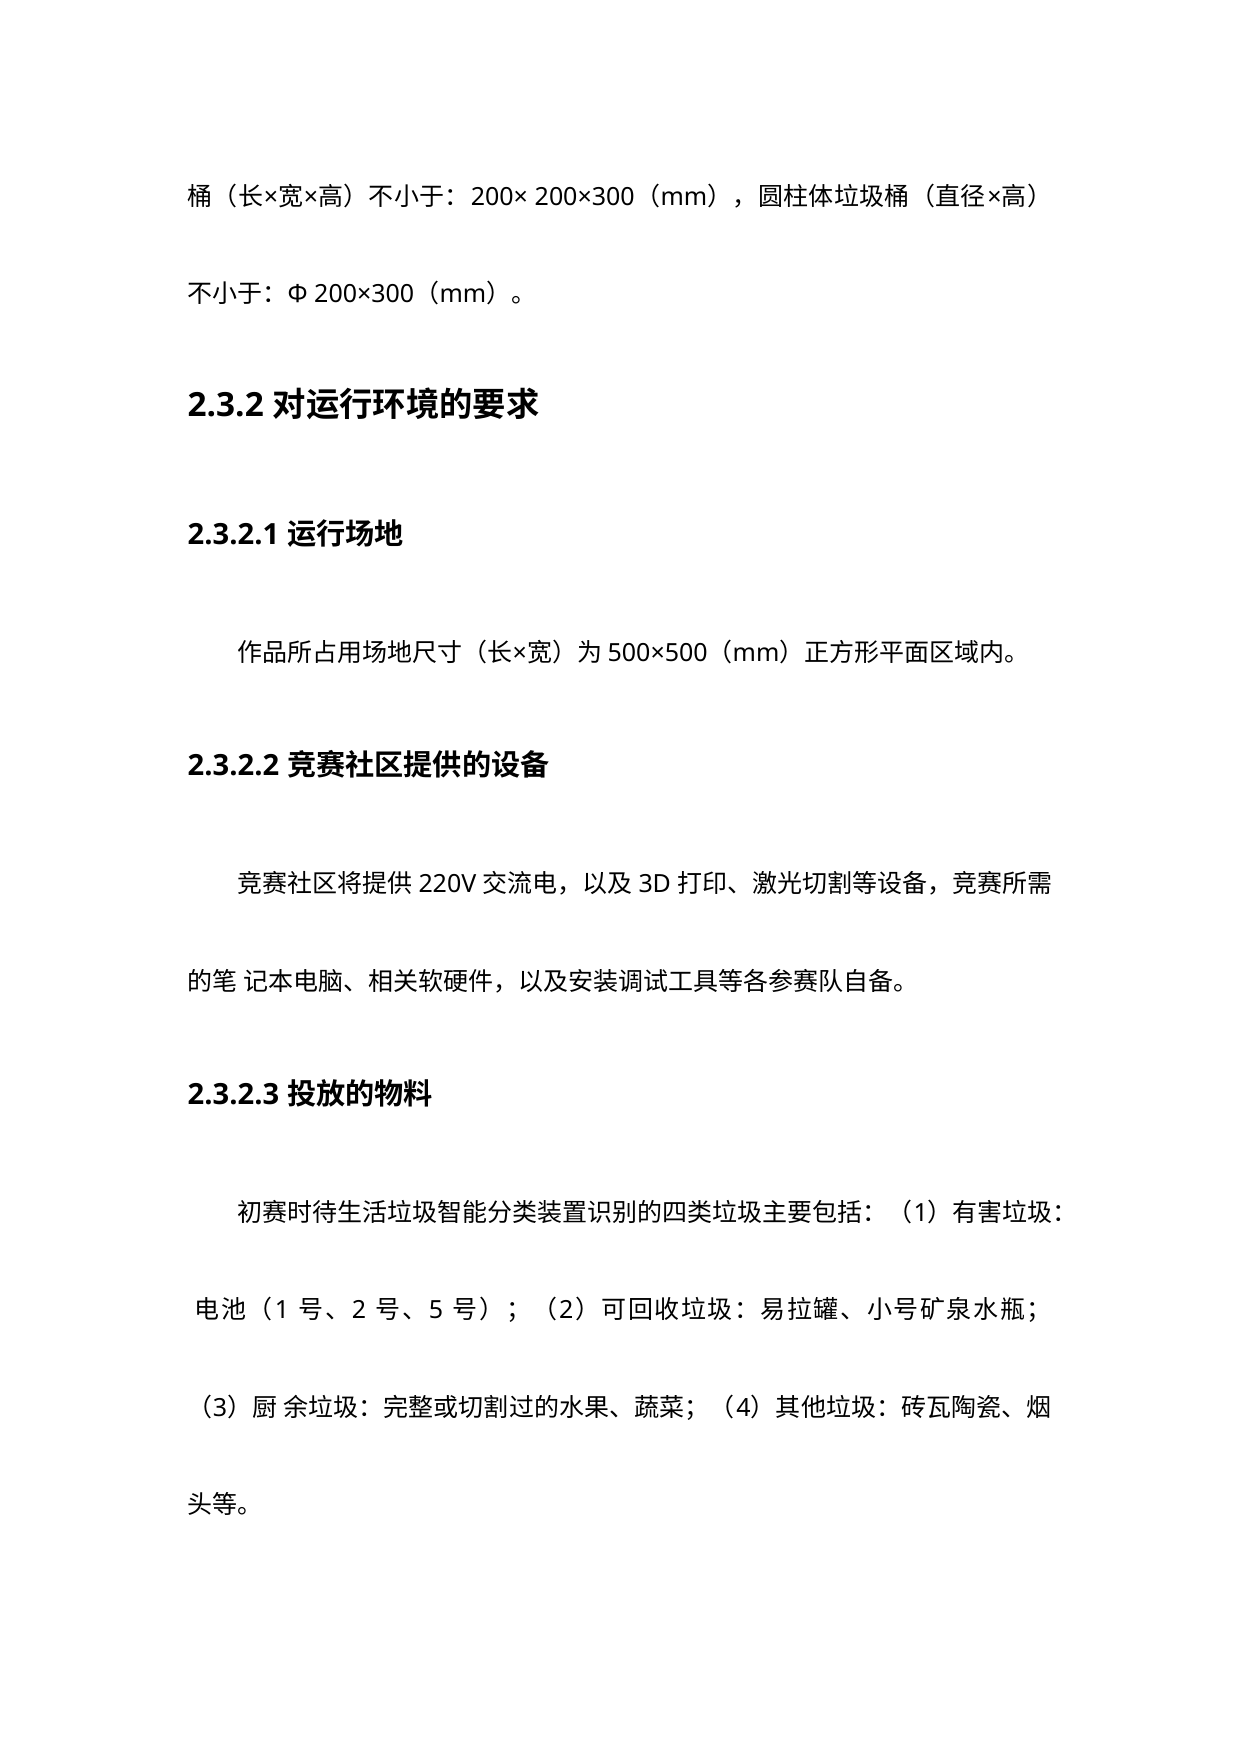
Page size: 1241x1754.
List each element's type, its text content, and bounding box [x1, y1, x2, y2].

subtitle 2.3.2 对运行环境的要求 [187, 370, 1053, 435]
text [187, 162, 1053, 324]
subtitle 2.3.2.1 运行场地 [187, 499, 1053, 564]
text 竞赛社区将提供 220V 交流电，以及 3D 打印、激光切割等设备，竞赛所需的笔 记本电脑、相关软硬件，以及安装调试工具等各参赛队自备。 [187, 849, 1053, 1012]
text 初赛时待生活垃圾智能分类装置识别的四类垃圾主要包括：（1）有害垃圾： 电池（1 号、2 号、5 号）；（2）可回收垃圾：易拉罐、小号矿泉水瓶；（3）厨 余垃圾：完整或切割过的水果、蔬菜；（4）其他垃圾：砖瓦陶瓷、烟头等。 [187, 1178, 1053, 1535]
subtitle 2.3.2.3 投放的物料 [187, 1059, 1053, 1124]
subtitle 2.3.2.2 竞赛社区提供的设备 [187, 730, 1053, 795]
text 作品所占用场地尺寸（长×宽）为 500×500（mm）正方形平面区域内。 [187, 618, 1053, 683]
